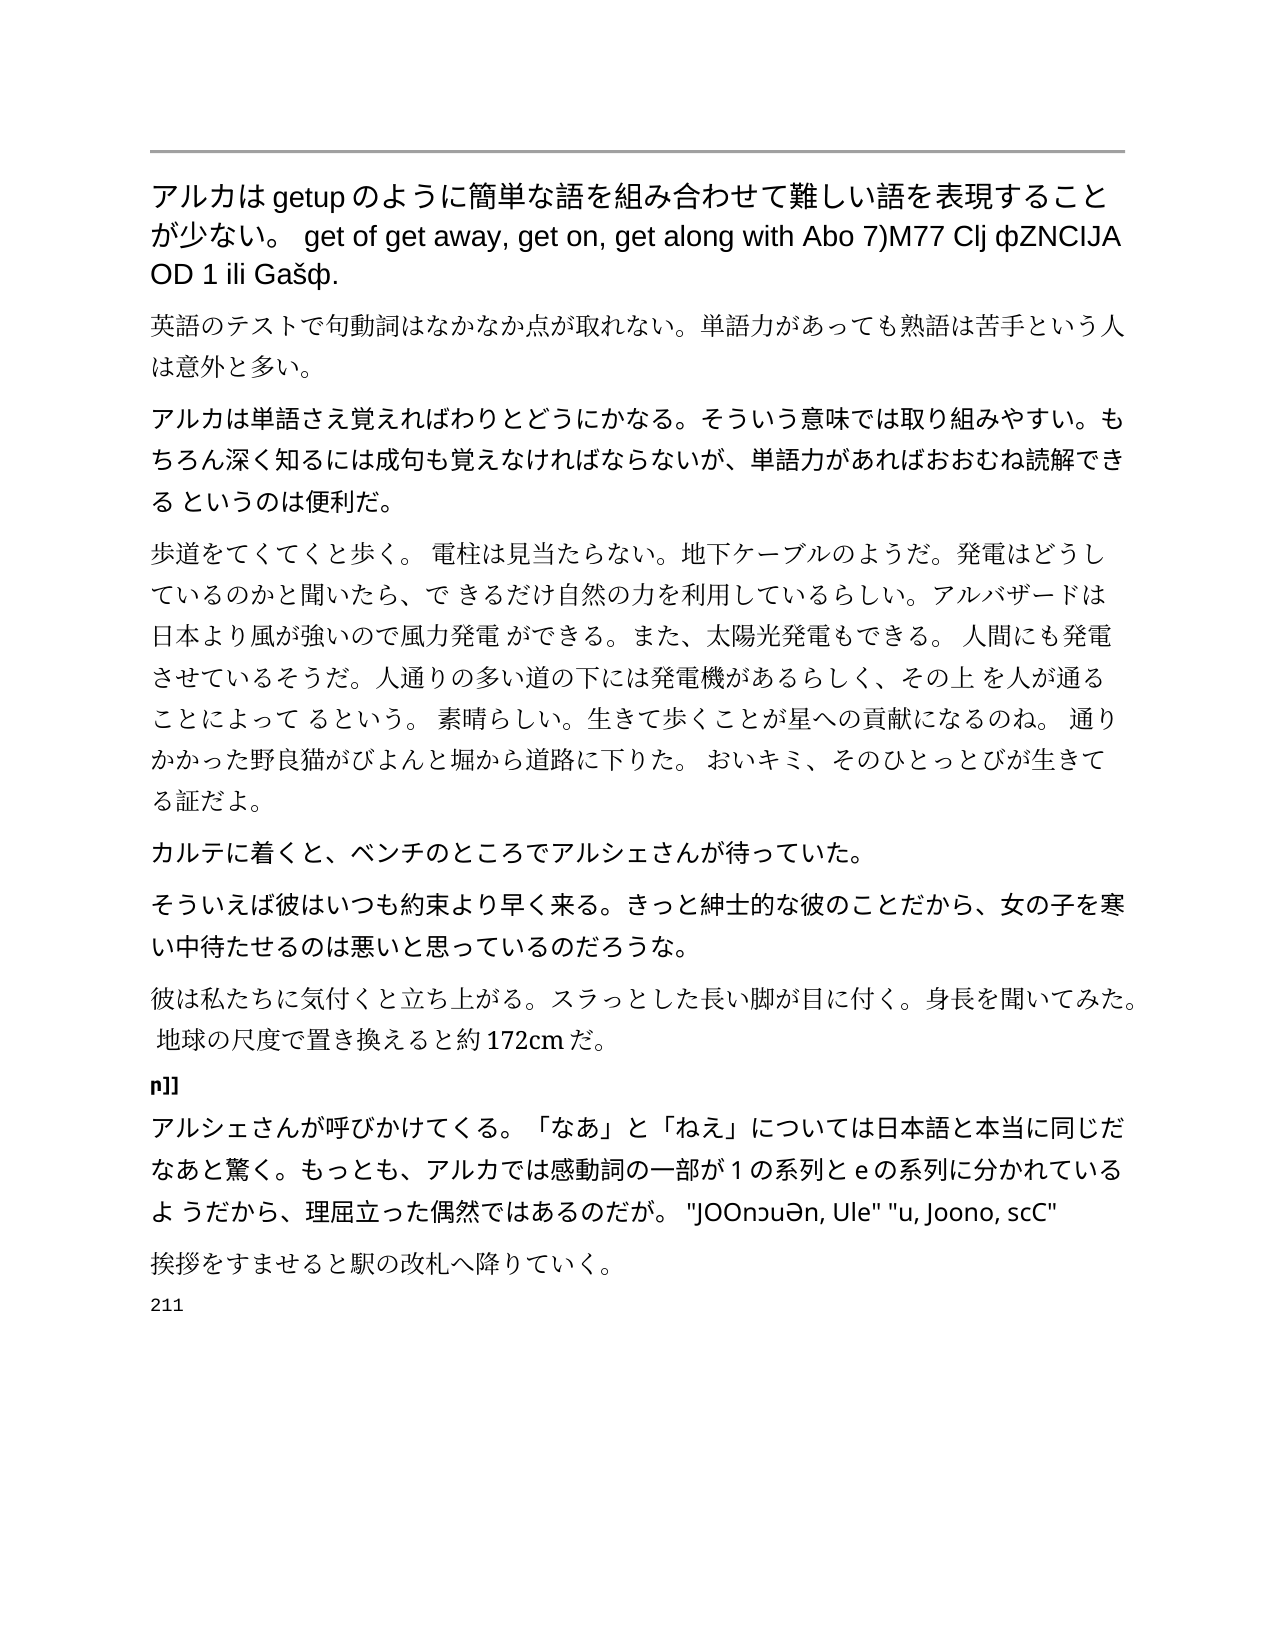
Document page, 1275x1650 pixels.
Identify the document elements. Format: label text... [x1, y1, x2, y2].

text アルカはgetupのように簡単な語を組み合わせて難しい語を表現することが少ない。 get of get away, get on, get along with Abo 7)М77 Clј фZNCIJA OD 1 ili Gašф. [150, 180, 1125, 291]
text 英語のテストで句動詞はなかなか点が取れない。単語力があっても熟語は苦手という人 は意外と多い。 [150, 306, 1125, 383]
text アルカは単語さえ覚えればわりとどうにかなる。そういう意味では取り組みやすい。も ちろん深く知るには成句も覚えなければならないが、単語力があればおおむね読解できる というのは便利だ。 [150, 399, 1125, 519]
text そういえば彼はいつも約束より早く来る。きっと紳士的な彼のことだから、女の子を寒 い中待たせるのは悪いと思っているのだろうな。 [150, 886, 1125, 964]
text ր]] [150, 1073, 1125, 1095]
text アルシェさんが呼びかけてくる。「なあ」と「ねえ」については日本語と本当に同じだ なあと驚く。もっとも、アルカでは感動詞の一部が1の系列とeの系列に分かれているよ うだから、理屈立った偶然ではあるのだが。 "JOOnɔuƏn, Ule" "u, Joono, scC" [150, 1109, 1125, 1228]
text 歩道をてくてくと歩く。 電柱は見当たらない。地下ケーブルのようだ。発電はどうしているのかと聞いたら、で きるだけ自然の力を利用しているらしい。アルバザードは日本より風が強いので風力発電 ができる。また、太陽光発電もできる。 人間にも発電させているそうだ。人通りの多い道の下には発電機があるらしく、その上 を人が通ることによって るという。 素晴らしい。生きて歩くことが星への貢献になるのね。 通りかかった野良猫がびよんと堀から道路に下りた。 おいキミ、そのひとっとびが生きてる証だよ。 [150, 534, 1125, 818]
text 挨拶をすませると駅の改札へ降りていく。 [150, 1244, 1125, 1280]
text 211 [150, 1296, 1125, 1317]
text カルテに着くと、ベンチのところでアルシェさんが待っていた。 [150, 834, 1125, 870]
text 彼は私たちに気付くと立ち上がる。スラっとした長い脚が目に付く。身長を聞いてみた。 地球の尺度で置き換えると約172cmだ。 [150, 979, 1125, 1057]
